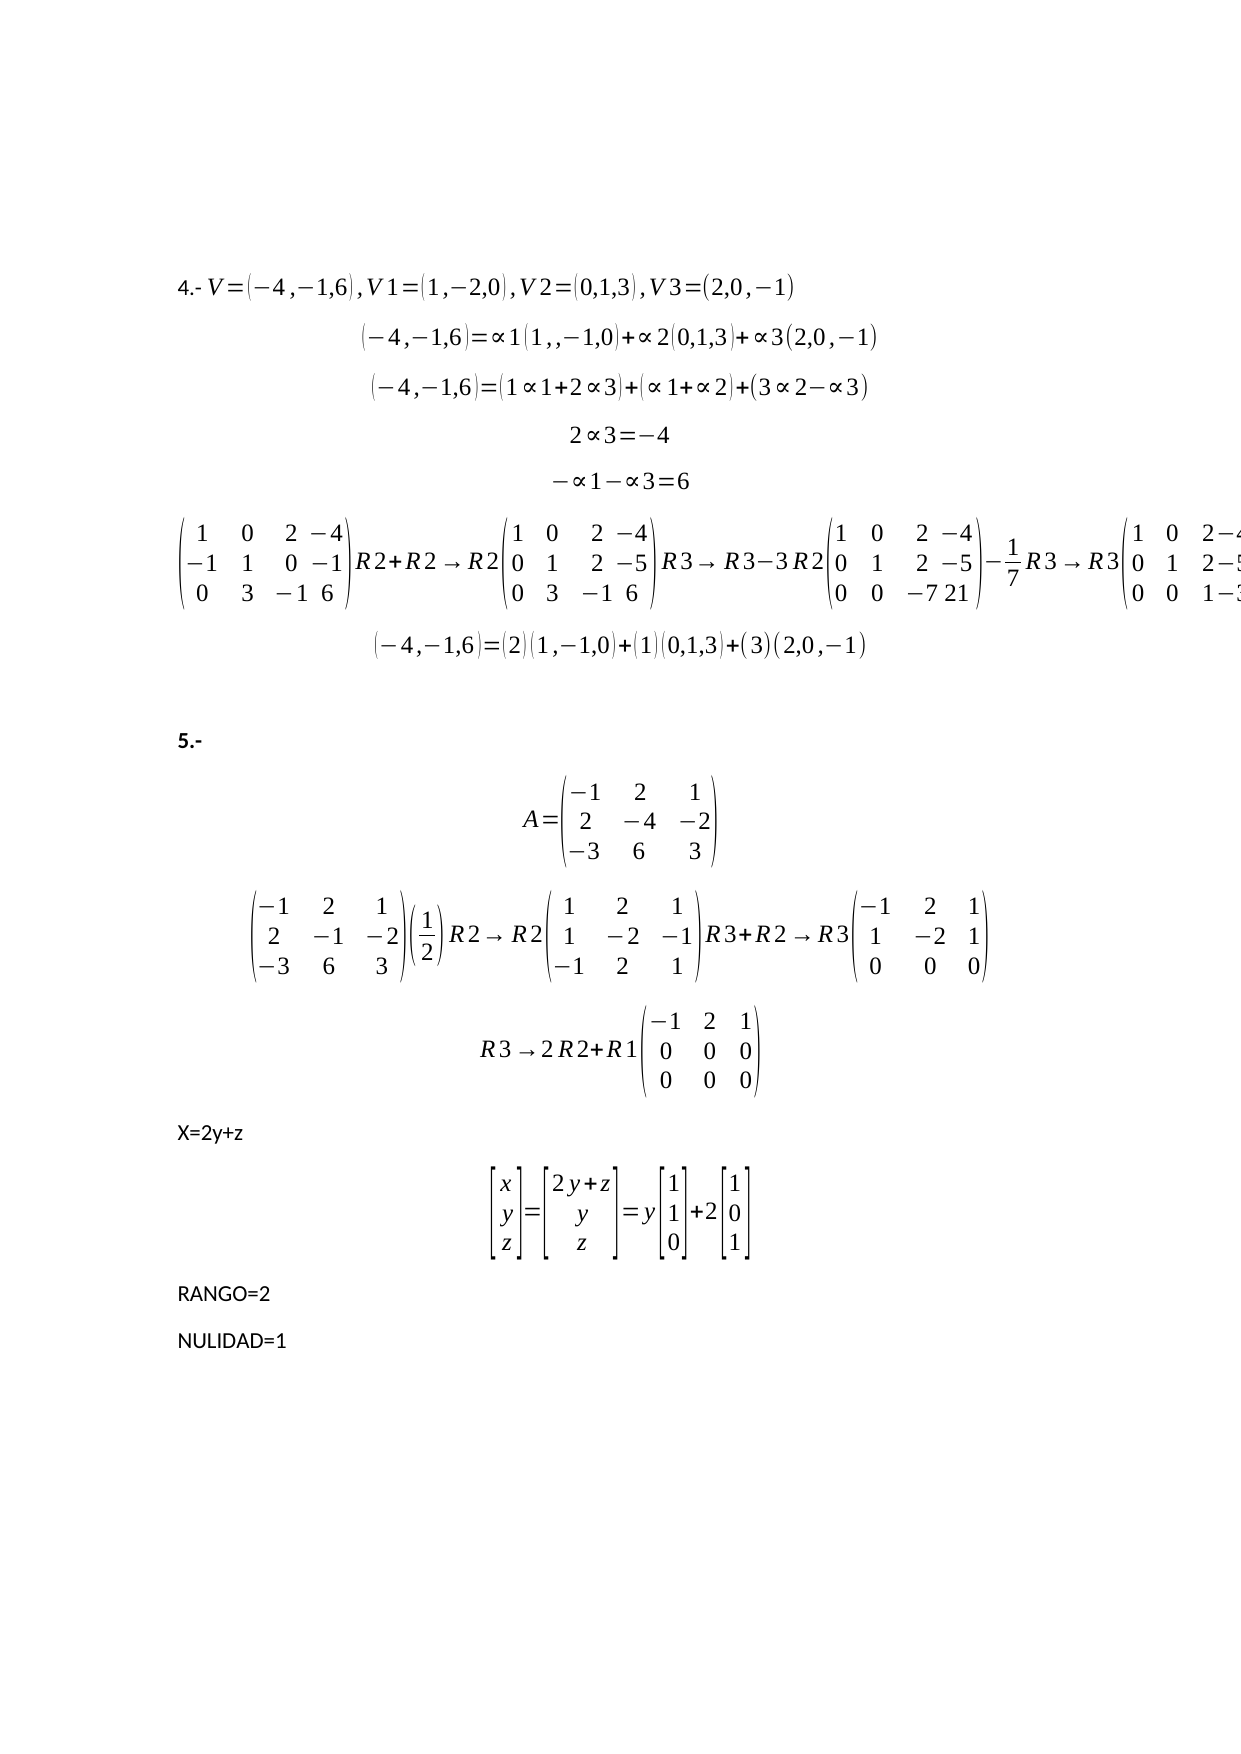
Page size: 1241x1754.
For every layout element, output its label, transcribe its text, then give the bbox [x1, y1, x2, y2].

text RANGO=2 [177, 1279, 1063, 1308]
text NULIDAD=1 [177, 1326, 1063, 1354]
text 4.- [177, 272, 1063, 303]
text X=2y+z [177, 1118, 1063, 1146]
text 5.- [177, 726, 1063, 754]
